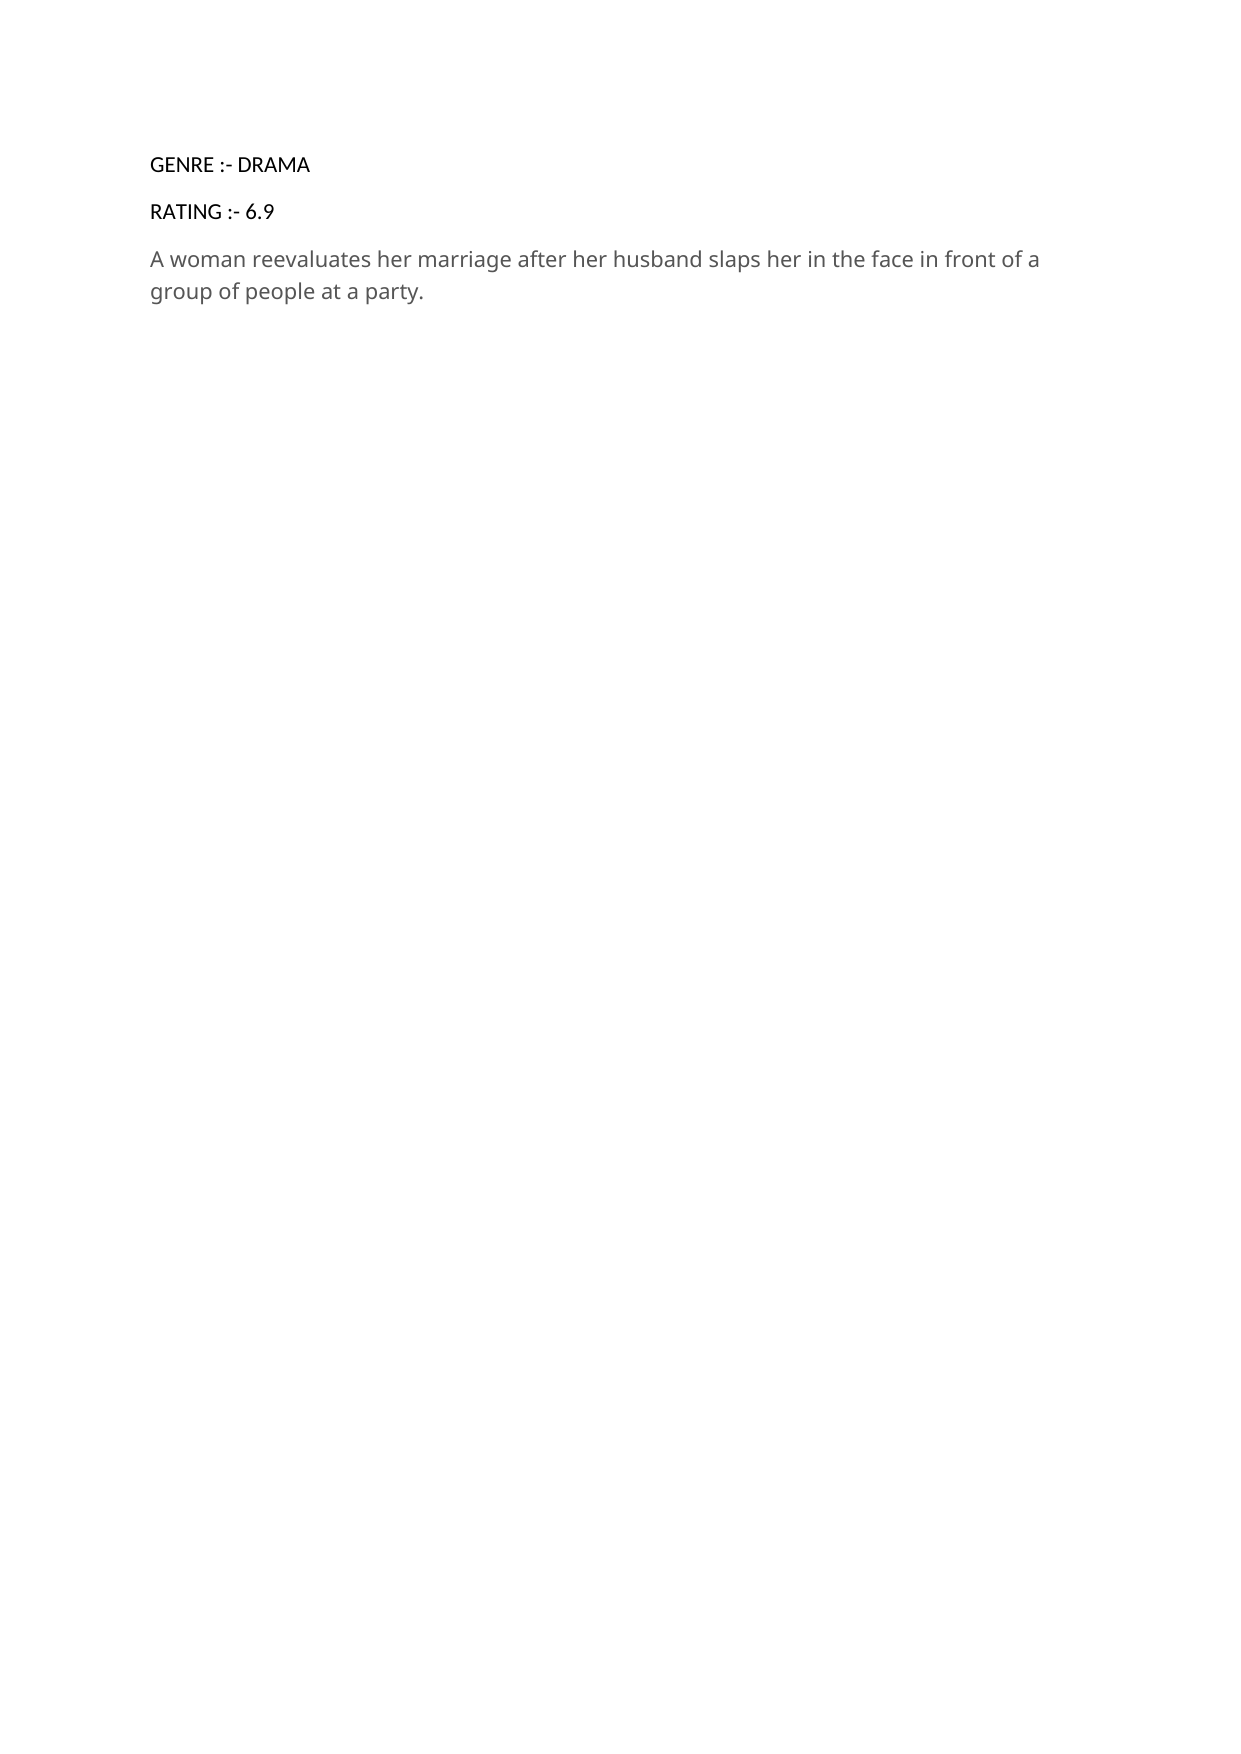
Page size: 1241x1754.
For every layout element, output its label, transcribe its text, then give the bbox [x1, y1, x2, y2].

text RATING :- 6.9 [150, 197, 1090, 225]
text A woman reevaluates her marriage after her husband slaps her in the face in front of a group of people at a party. [150, 244, 1090, 306]
text GENRE :- DRAMA [150, 150, 1090, 178]
